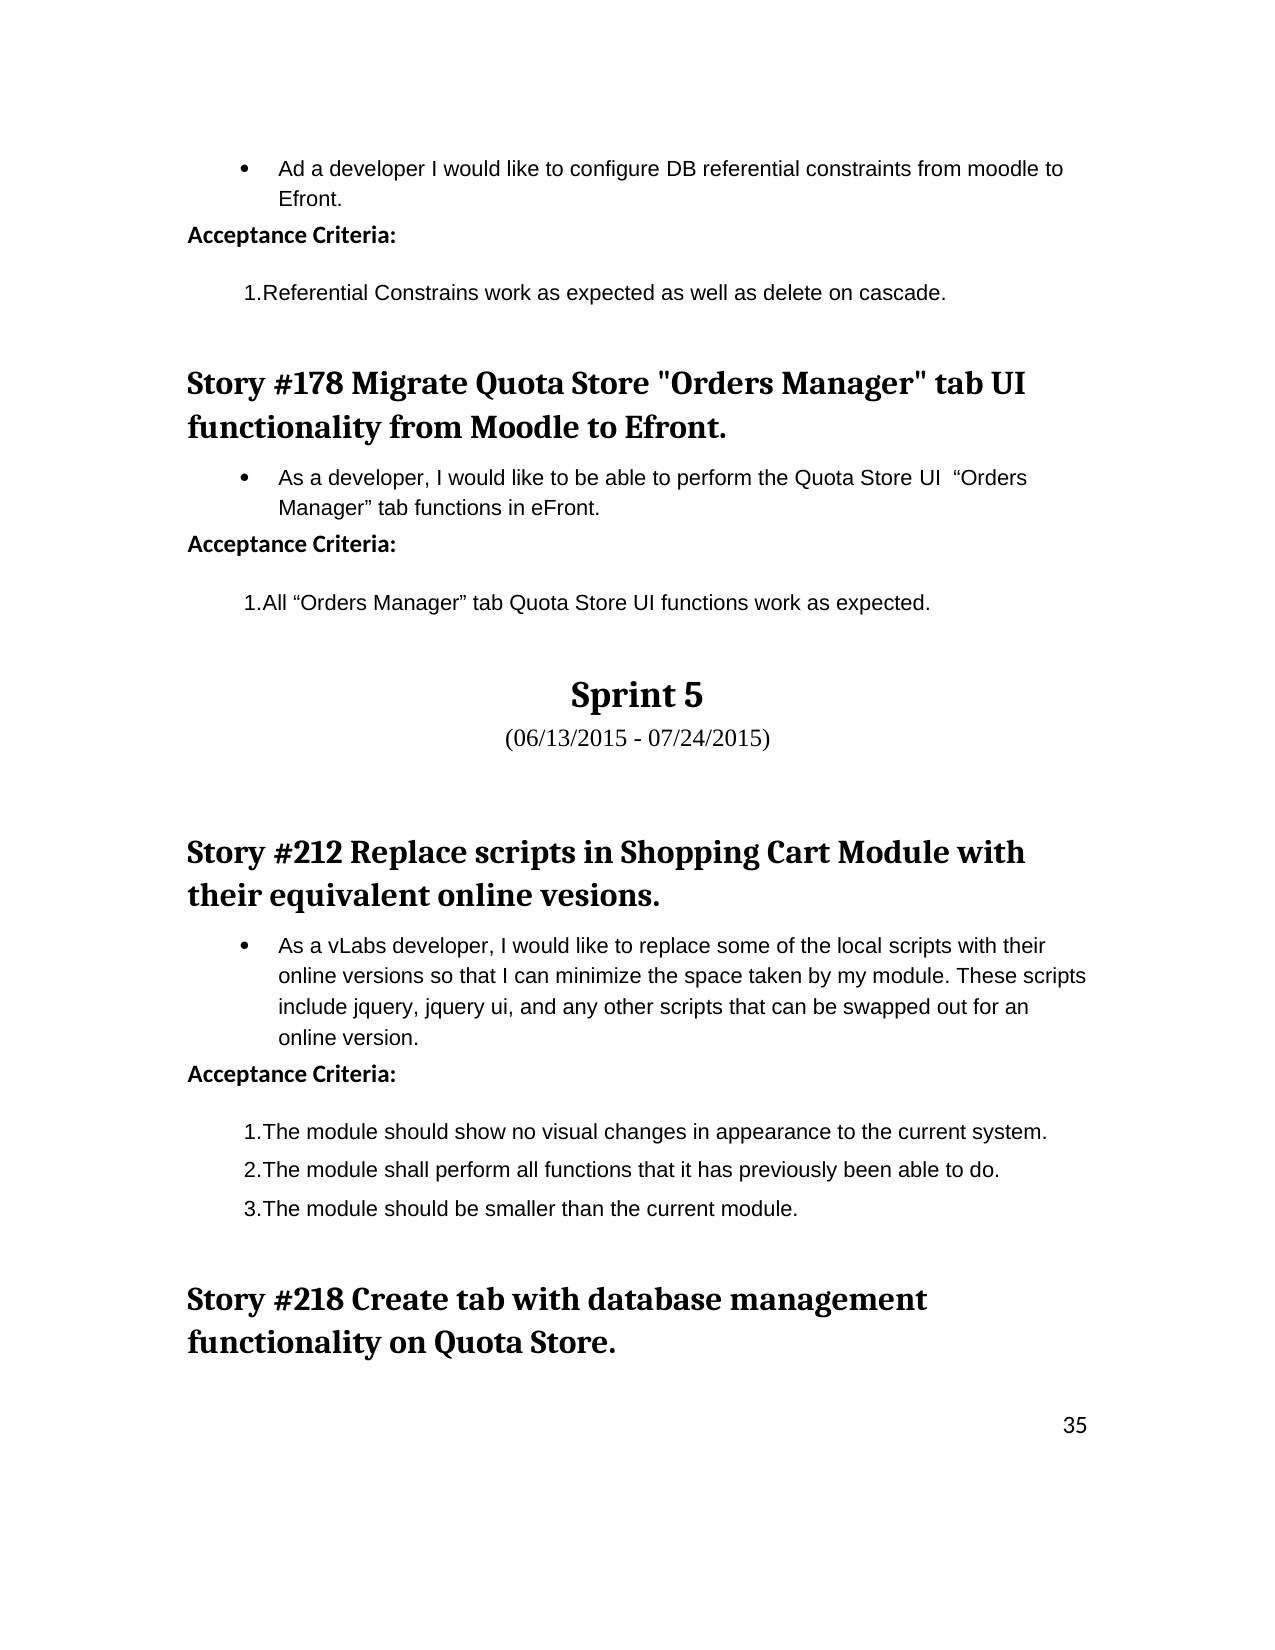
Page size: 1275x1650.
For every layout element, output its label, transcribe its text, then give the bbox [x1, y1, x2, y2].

text Acceptance Criteria: [187, 219, 1087, 249]
text Acceptance Criteria: [187, 528, 1087, 559]
list The module should be smaller than the current module. [244, 1190, 1087, 1221]
subtitle Story #178 Migrate Quota Store "Orders Manager" tab UI functionality from Moodle to Efront. [187, 365, 1087, 446]
subtitle Story #212 Replace scripts in Shopping Cart Module with their equivalent online vesions. [187, 833, 1087, 915]
list All “Orders Manager” tab Quota Store UI functions work as expected. [244, 584, 1087, 614]
list Ad a developer I would like to configure DB referential constraints from moodle to Efront. [241, 150, 1087, 211]
subtitle Sprint 5 [187, 674, 1087, 717]
list The module shall perform all functions that it has previously been able to do. [244, 1152, 1087, 1183]
text (06/13/2015 - 07/24/2015) [187, 723, 1087, 752]
list As a developer, I would like to be able to perform the Quota Store UI “Orders Manager” tab functions in eFront. [241, 459, 1087, 520]
text Acceptance Criteria: [187, 1058, 1087, 1088]
subtitle Story #218 Create tab with database management functionality on Quota Store. [187, 1280, 1087, 1362]
list The module should show no visual changes in appearance to the current system. [244, 1113, 1087, 1144]
list As a vLabs developer, I would like to replace some of the local scripts with their online versions so that I can minimize the space taken by my module. These scripts include jquery, jquery ui, and any other scripts that can be swapped out for an online version. [241, 927, 1087, 1050]
list Referential Constrains work as expected as well as delete on cascade. [244, 275, 1087, 306]
